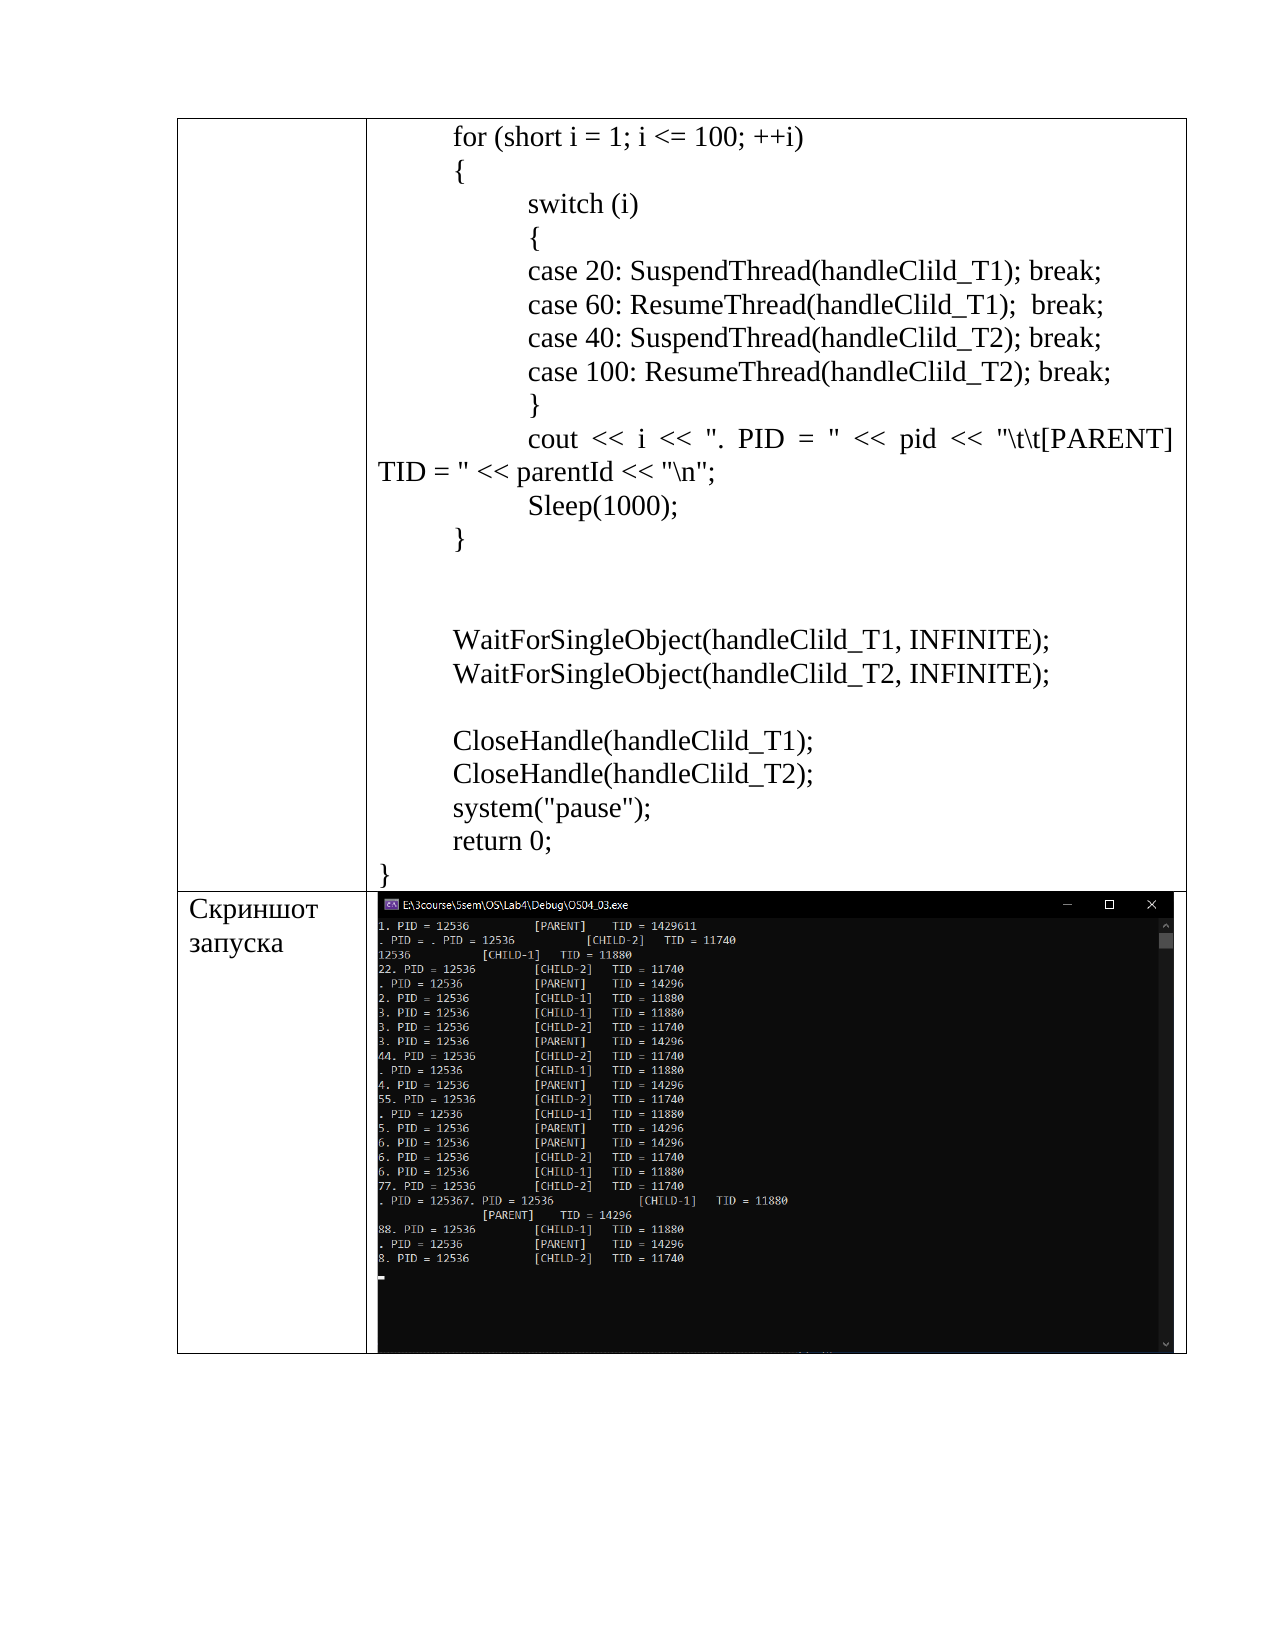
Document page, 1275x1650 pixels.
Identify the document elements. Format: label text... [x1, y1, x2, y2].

table_cell Скриншот запуска [178, 892, 366, 1353]
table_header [367, 119, 1186, 891]
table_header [178, 119, 366, 891]
table_cell [367, 892, 377, 1353]
picture [377, 891, 1174, 1353]
table_cell [1174, 892, 1186, 1353]
